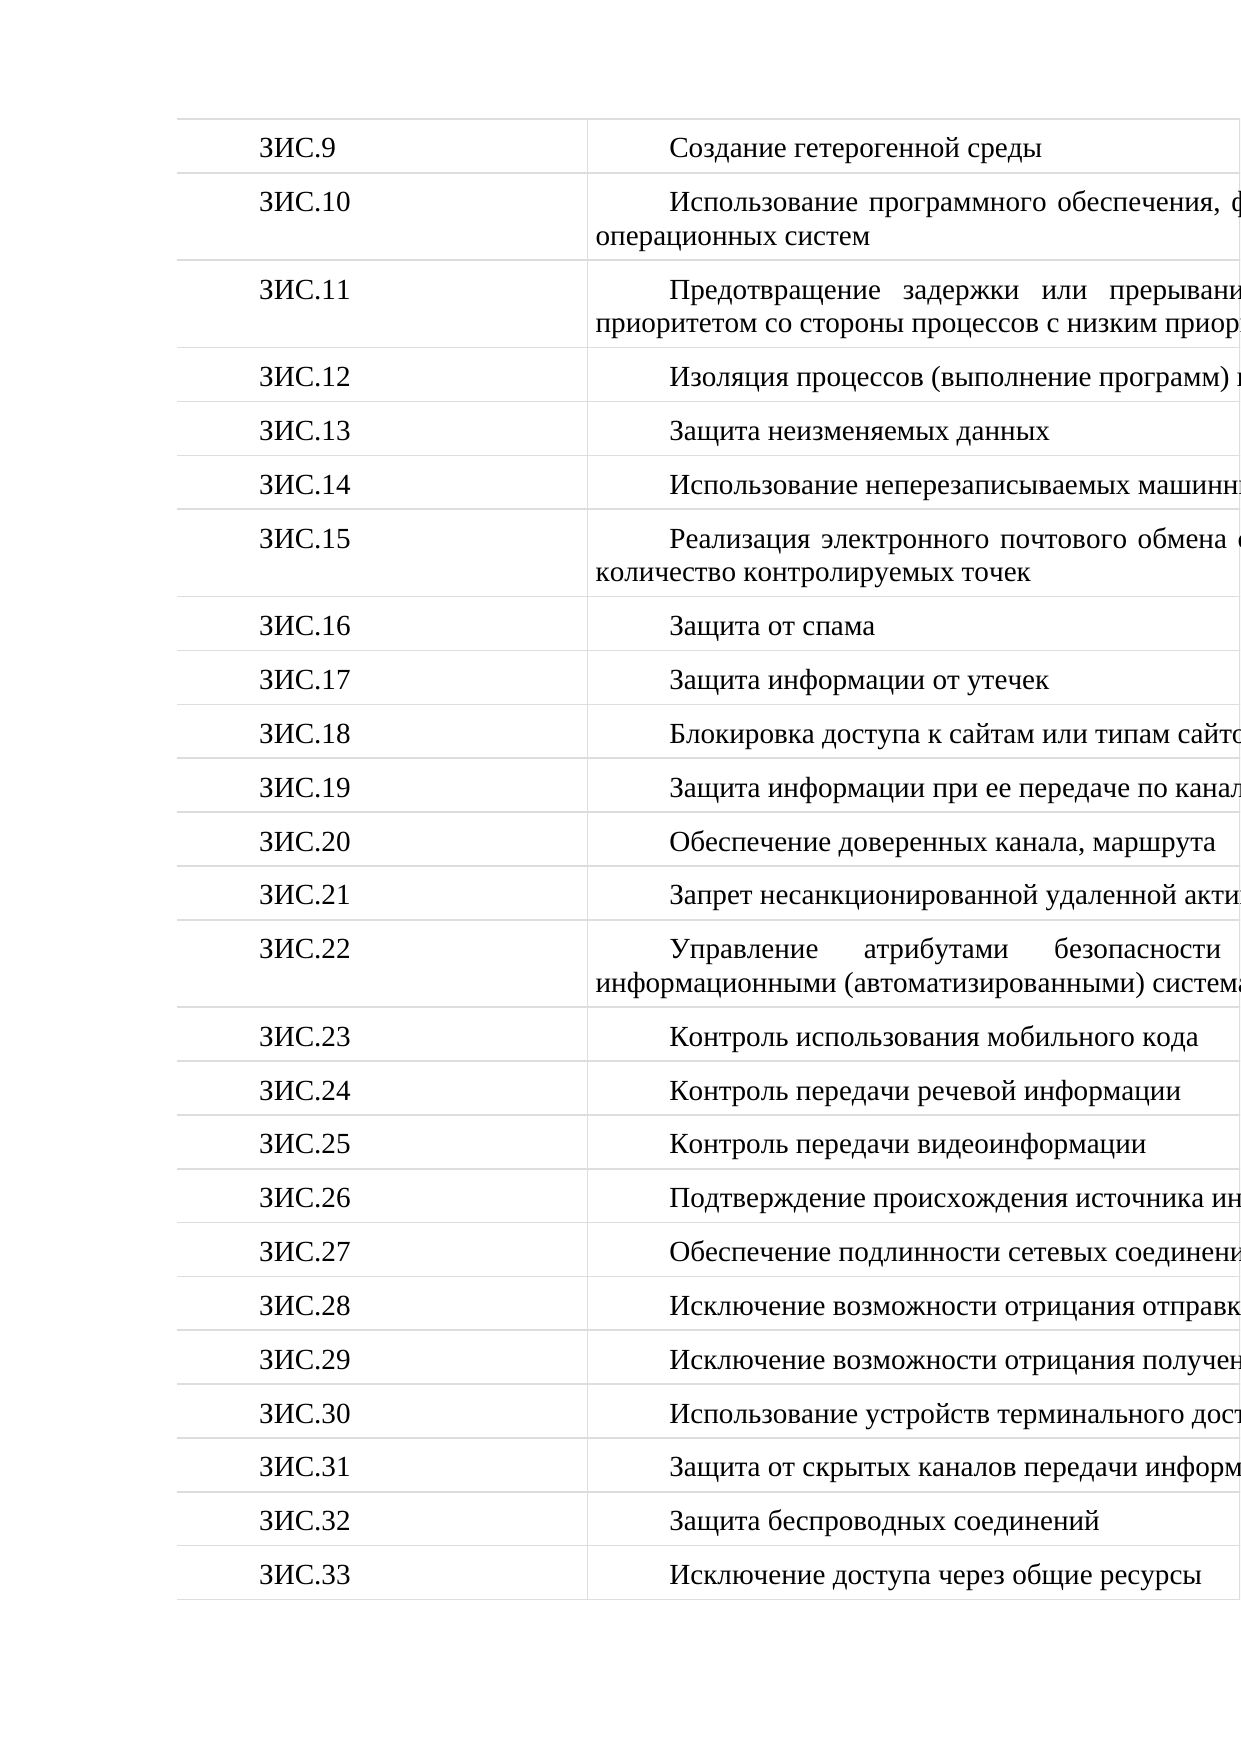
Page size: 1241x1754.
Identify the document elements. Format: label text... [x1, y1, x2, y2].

table_cell Управление атрибутами безопасности при взаимодействии с иными информационными (автоматизированными) системами [588, 921, 1239, 1006]
table_cell Использование устройств терминального доступа [588, 1385, 1239, 1437]
table_cell Контроль передачи речевой информации [588, 1062, 1239, 1114]
table_cell ЗИС.17 [177, 651, 587, 703]
table_cell ЗИС.15 [177, 510, 587, 596]
table_cell ЗИС.32 [177, 1493, 587, 1545]
table_cell Запрет несанкционированной удаленной активации периферийных устройств [588, 867, 1239, 919]
table_cell ЗИС.29 [177, 1331, 587, 1383]
table_cell ЗИС.12 [177, 348, 587, 401]
table_cell Использование неперезаписываемых машинных носителей информации [588, 456, 1239, 508]
table_cell ЗИС.24 [177, 1062, 587, 1114]
table_cell ЗИС.20 [177, 813, 587, 865]
table_cell ЗИС.25 [177, 1116, 587, 1168]
table_cell Защита беспроводных соединений [588, 1493, 1239, 1545]
table_cell ЗИС.22 [177, 921, 587, 1006]
table_cell ЗИС.30 [177, 1385, 587, 1437]
table_cell Блокировка доступа к сайтам или типам сайтов, запрещенных к использованию [588, 705, 1239, 757]
table_cell Обеспечение подлинности сетевых соединений [588, 1223, 1239, 1276]
table_cell ЗИС.9 [177, 120, 587, 172]
table_cell Контроль использования мобильного кода [588, 1008, 1239, 1060]
table_cell Защита информации от утечек [588, 651, 1239, 703]
table_cell Подтверждение происхождения источника информации [588, 1170, 1239, 1222]
table_cell ЗИС.14 [177, 456, 587, 508]
table_cell ЗИС.11 [177, 261, 587, 347]
table_cell ЗИС.16 [177, 597, 587, 649]
table_cell Обеспечение доверенных канала, маршрута [588, 813, 1239, 865]
table_cell ЗИС.33 [177, 1546, 587, 1599]
table_cell Исключение возможности отрицания отправки информации [588, 1277, 1239, 1329]
table_cell Защита от скрытых каналов передачи информации [588, 1439, 1239, 1491]
table_cell ЗИС.19 [177, 759, 587, 811]
table_cell Исключение доступа через общие ресурсы [588, 1546, 1239, 1599]
table_cell ЗИС.13 [177, 402, 587, 454]
table_cell ЗИС.31 [177, 1439, 587, 1491]
table_cell Изоляция процессов (выполнение программ) в выделенной области памяти [588, 348, 1239, 401]
table_cell Контроль передачи видеоинформации [588, 1116, 1239, 1168]
table_cell Защита информации при ее передаче по каналам связи [588, 759, 1239, 811]
table_cell Использование программного обеспечения, функционирующего в средах различных операционных систем [588, 174, 1239, 259]
table_cell Защита от спама [588, 597, 1239, 649]
table_cell ЗИС.18 [177, 705, 587, 757]
table_cell Предотвращение задержки или прерывания выполнения процессов с высоким приоритетом со стороны процессов с низким приоритетом [588, 261, 1239, 347]
table_cell Защита неизменяемых данных [588, 402, 1239, 454]
table_cell ЗИС.23 [177, 1008, 587, 1060]
table_cell ЗИС.26 [177, 1170, 587, 1222]
table_cell ЗИС.21 [177, 867, 587, 919]
table_cell ЗИС.28 [177, 1277, 587, 1329]
table_cell ЗИС.27 [177, 1223, 587, 1276]
table_cell Исключение возможности отрицания получения информации [588, 1331, 1239, 1383]
table_cell ЗИС.10 [177, 174, 587, 259]
table_cell Реализация электронного почтового обмена с внешними сетями через ограниченное количество контролируемых точек [588, 510, 1239, 596]
table_cell Создание гетерогенной среды [588, 120, 1239, 172]
